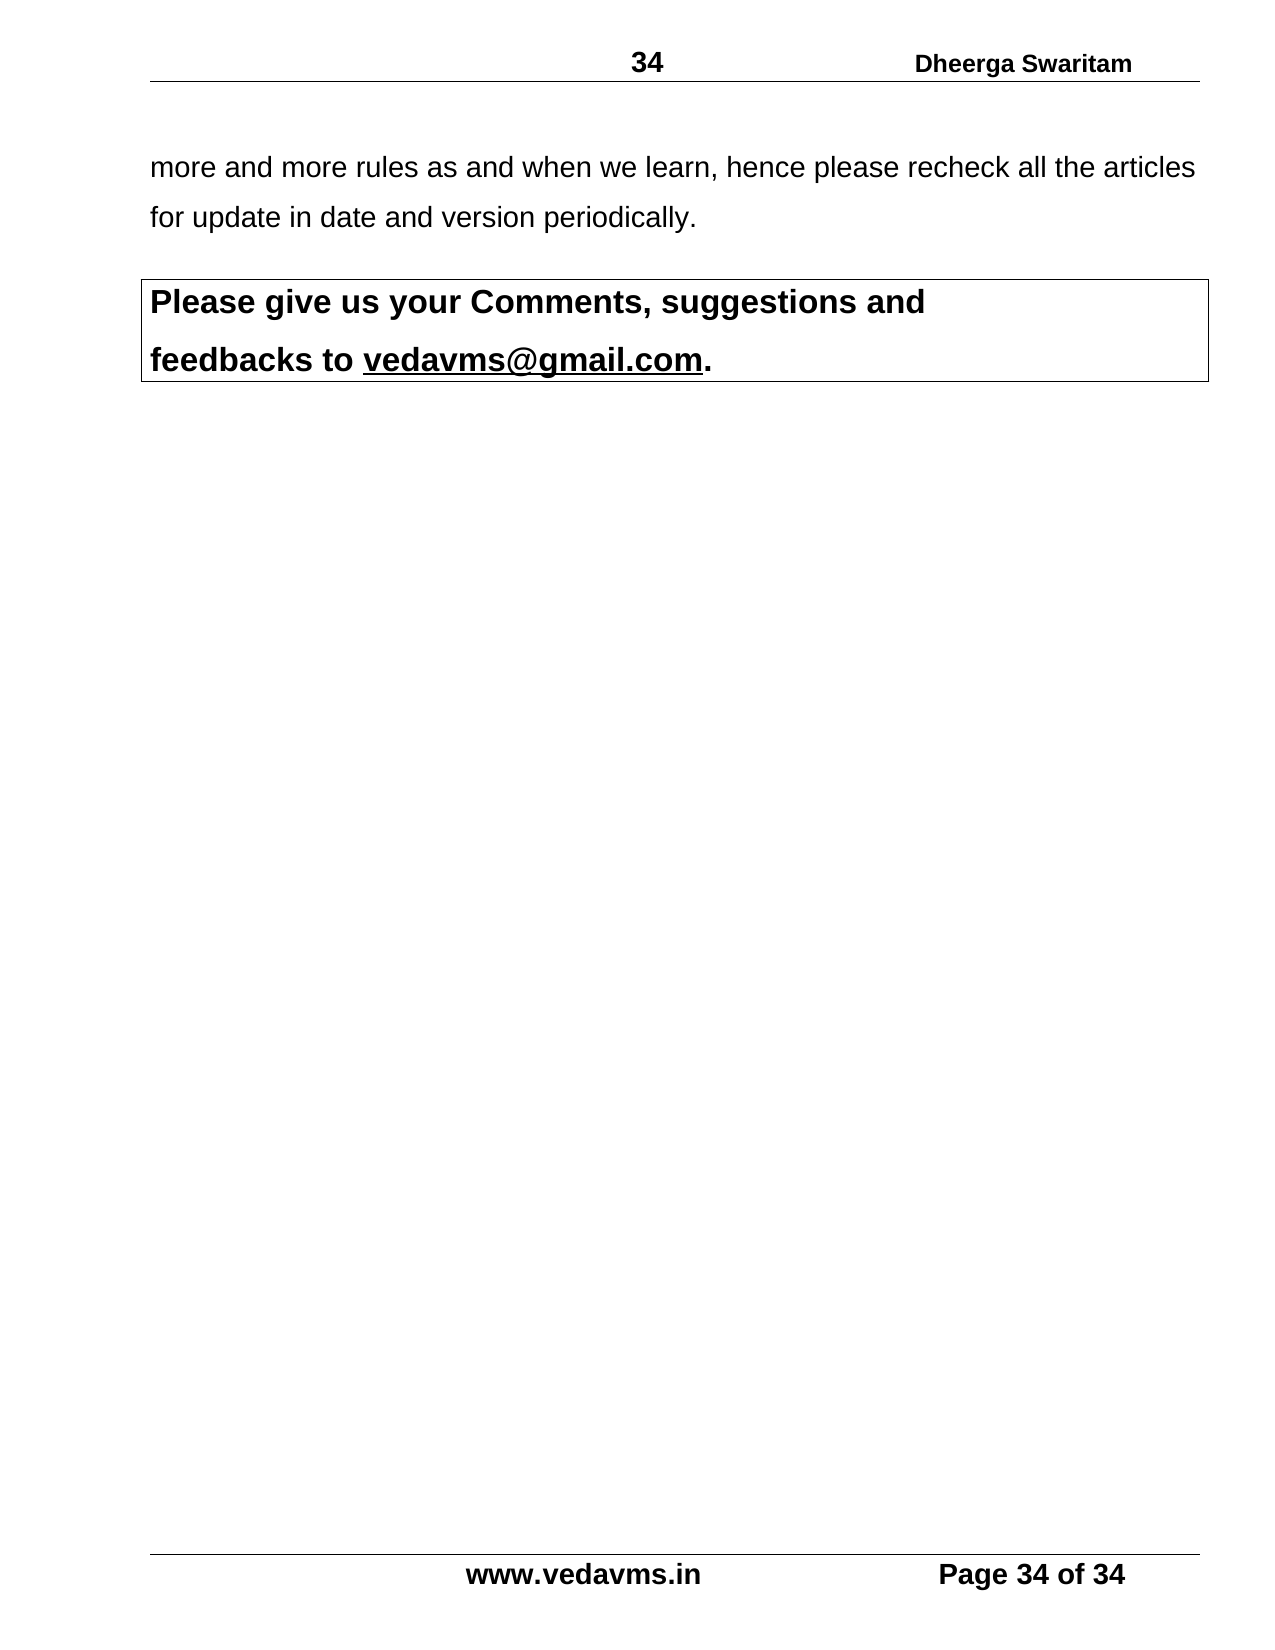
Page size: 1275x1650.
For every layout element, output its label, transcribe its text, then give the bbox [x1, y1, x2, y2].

text Please give us your Comments, suggestions and feedbacks to vedavms@gmail.com. [142, 280, 1208, 381]
